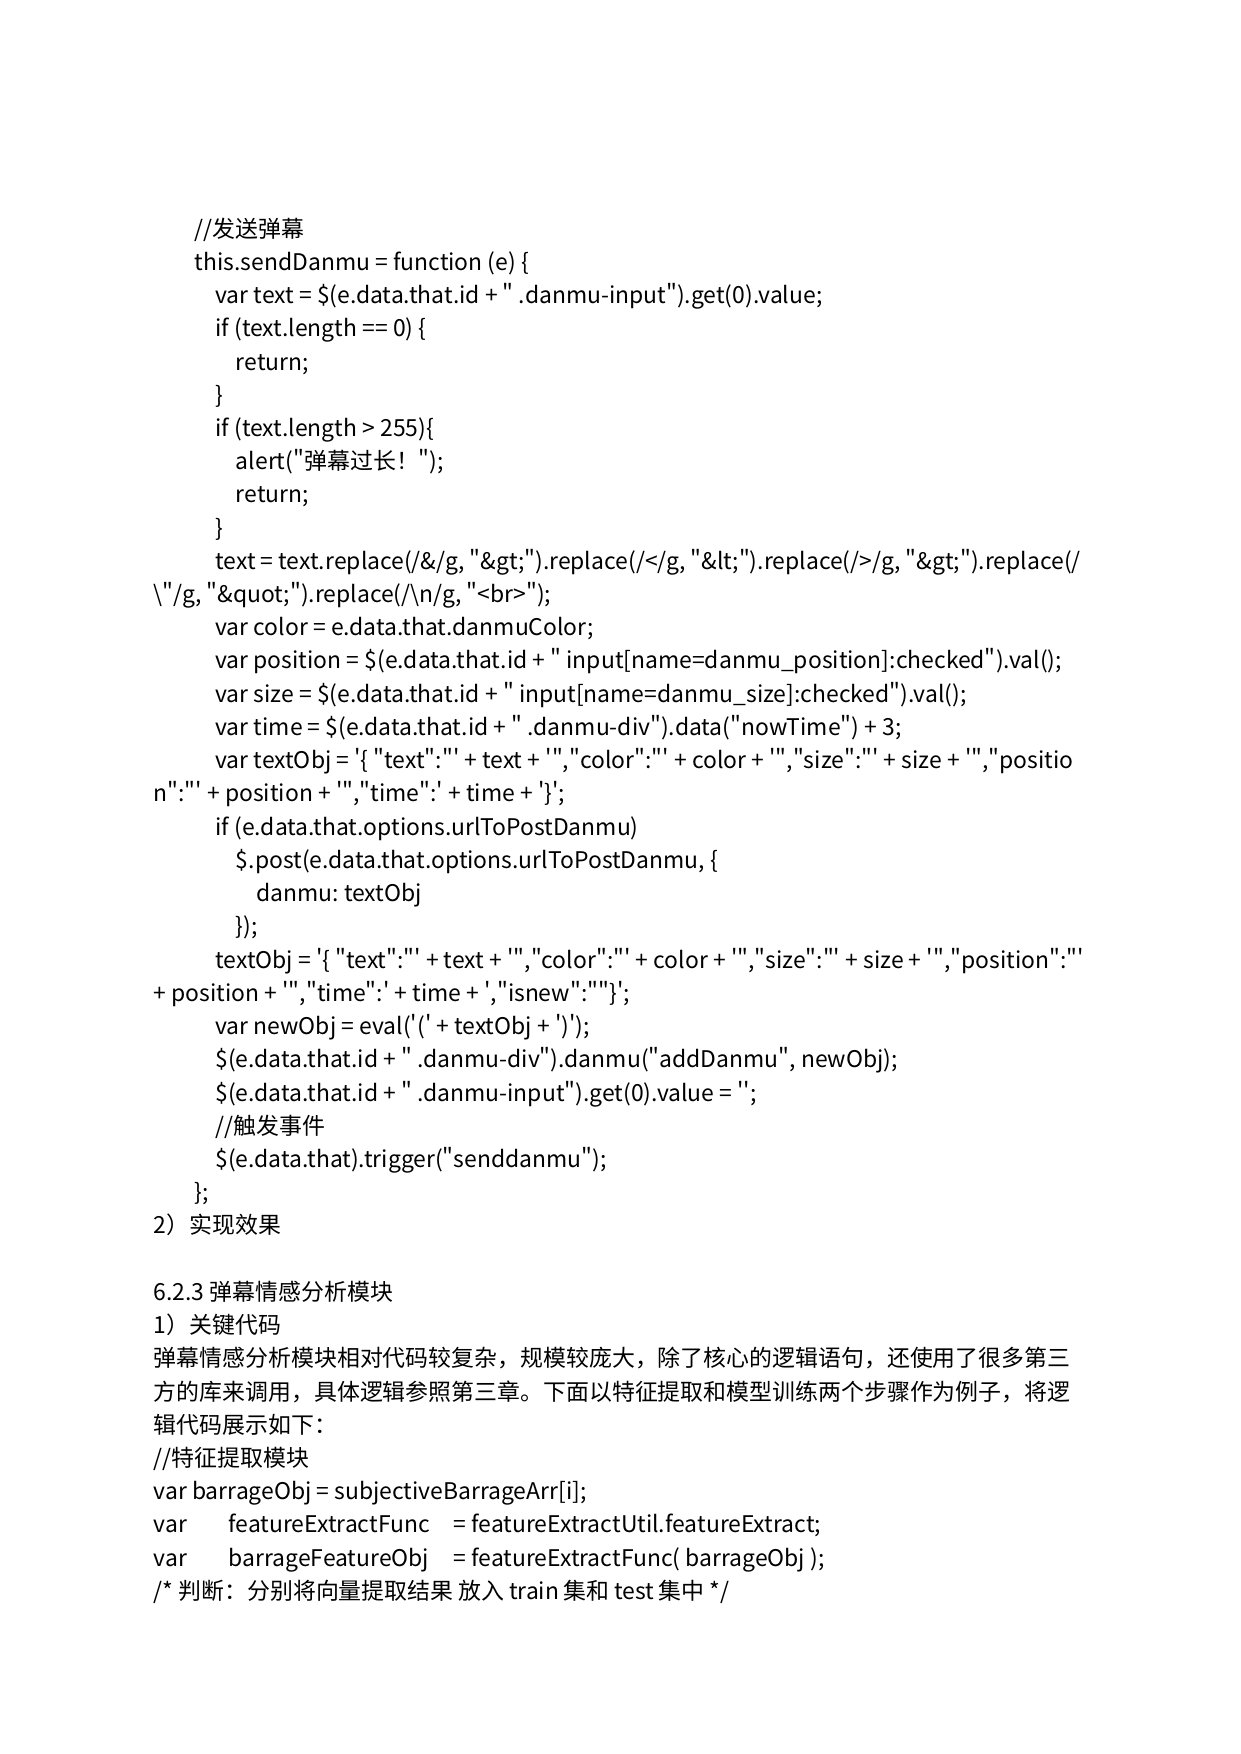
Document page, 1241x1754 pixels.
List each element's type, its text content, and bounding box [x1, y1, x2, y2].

text }; [153, 1174, 1087, 1207]
text //触发事件 [153, 1108, 1087, 1141]
text var time = $(e.data.that.id + " .danmu-div").data("nowTime") + 3; [153, 709, 1087, 742]
text var textObj = '{ "text":"' + text + '","color":"' + color + '","size":"' + size + '","position":"' + position + '","time":' + time + '}'; [153, 742, 1087, 808]
text var text = $(e.data.that.id + " .danmu-input").get(0).value; [153, 277, 1087, 310]
text var size = $(e.data.that.id + " input[name=danmu_size]:checked").val(); [153, 676, 1087, 709]
text text = text.replace(/&/g, "&gt;").replace(/</g, "&lt;").replace(/>/g, "&gt;").replace(/\"/g, "&quot;").replace(/\n/g, "<br>"); [153, 543, 1087, 609]
text return; [153, 476, 1087, 509]
text if (e.data.that.options.urlToPostDanmu) [153, 808, 1087, 842]
text $(e.data.that).trigger("senddanmu"); [153, 1141, 1087, 1174]
text var barrageObj = subjectiveBarrageArr[i]; [153, 1473, 1087, 1506]
text /* 判断：分别将向量提取结果 放入train集和test集中 */ [153, 1573, 1087, 1606]
text danmu: textObj [153, 875, 1087, 908]
text var featureExtractFunc = featureExtractUtil.featureExtract; [153, 1506, 1087, 1539]
text }); [153, 908, 1087, 941]
text $.post(e.data.that.options.urlToPostDanmu, { [153, 842, 1087, 875]
text this.sendDanmu = function (e) { [153, 244, 1087, 277]
text $(e.data.that.id + " .danmu-div").danmu("addDanmu", newObj); [153, 1041, 1087, 1074]
text } [153, 509, 1087, 543]
text if (text.length == 0) { [153, 310, 1087, 343]
text var color = e.data.that.danmuColor; [153, 609, 1087, 642]
text 1）关键代码 [153, 1307, 1087, 1340]
text return; [153, 343, 1087, 377]
text if (text.length > 255){ [153, 410, 1087, 443]
text var barrageFeatureObj = featureExtractFunc( barrageObj ); [153, 1539, 1087, 1573]
text textObj = '{ "text":"' + text + '","color":"' + color + '","size":"' + size + '","position":"' + position + '","time":' + time + ',"isnew":""}'; [153, 941, 1087, 1008]
text //特征提取模块 [153, 1440, 1087, 1473]
text var newObj = eval('(' + textObj + ')'); [153, 1008, 1087, 1041]
text } [153, 377, 1087, 410]
text alert("弹幕过长！"); [153, 443, 1087, 476]
text 6.2.3 弹幕情感分析模块 [153, 1274, 1087, 1307]
text //发送弹幕 [153, 210, 1087, 244]
text 弹幕情感分析模块相对代码较复杂，规模较庞大，除了核心的逻辑语句，还使用了很多第三方的库来调用，具体逻辑参照第三章。下面以特征提取和模型训练两个步骤作为例子，将逻辑代码展示如下： [153, 1340, 1087, 1440]
text 2）实现效果 [153, 1207, 1087, 1241]
text var position = $(e.data.that.id + " input[name=danmu_position]:checked").val(); [153, 642, 1087, 676]
text $(e.data.that.id + " .danmu-input").get(0).value = ''; [153, 1074, 1087, 1108]
